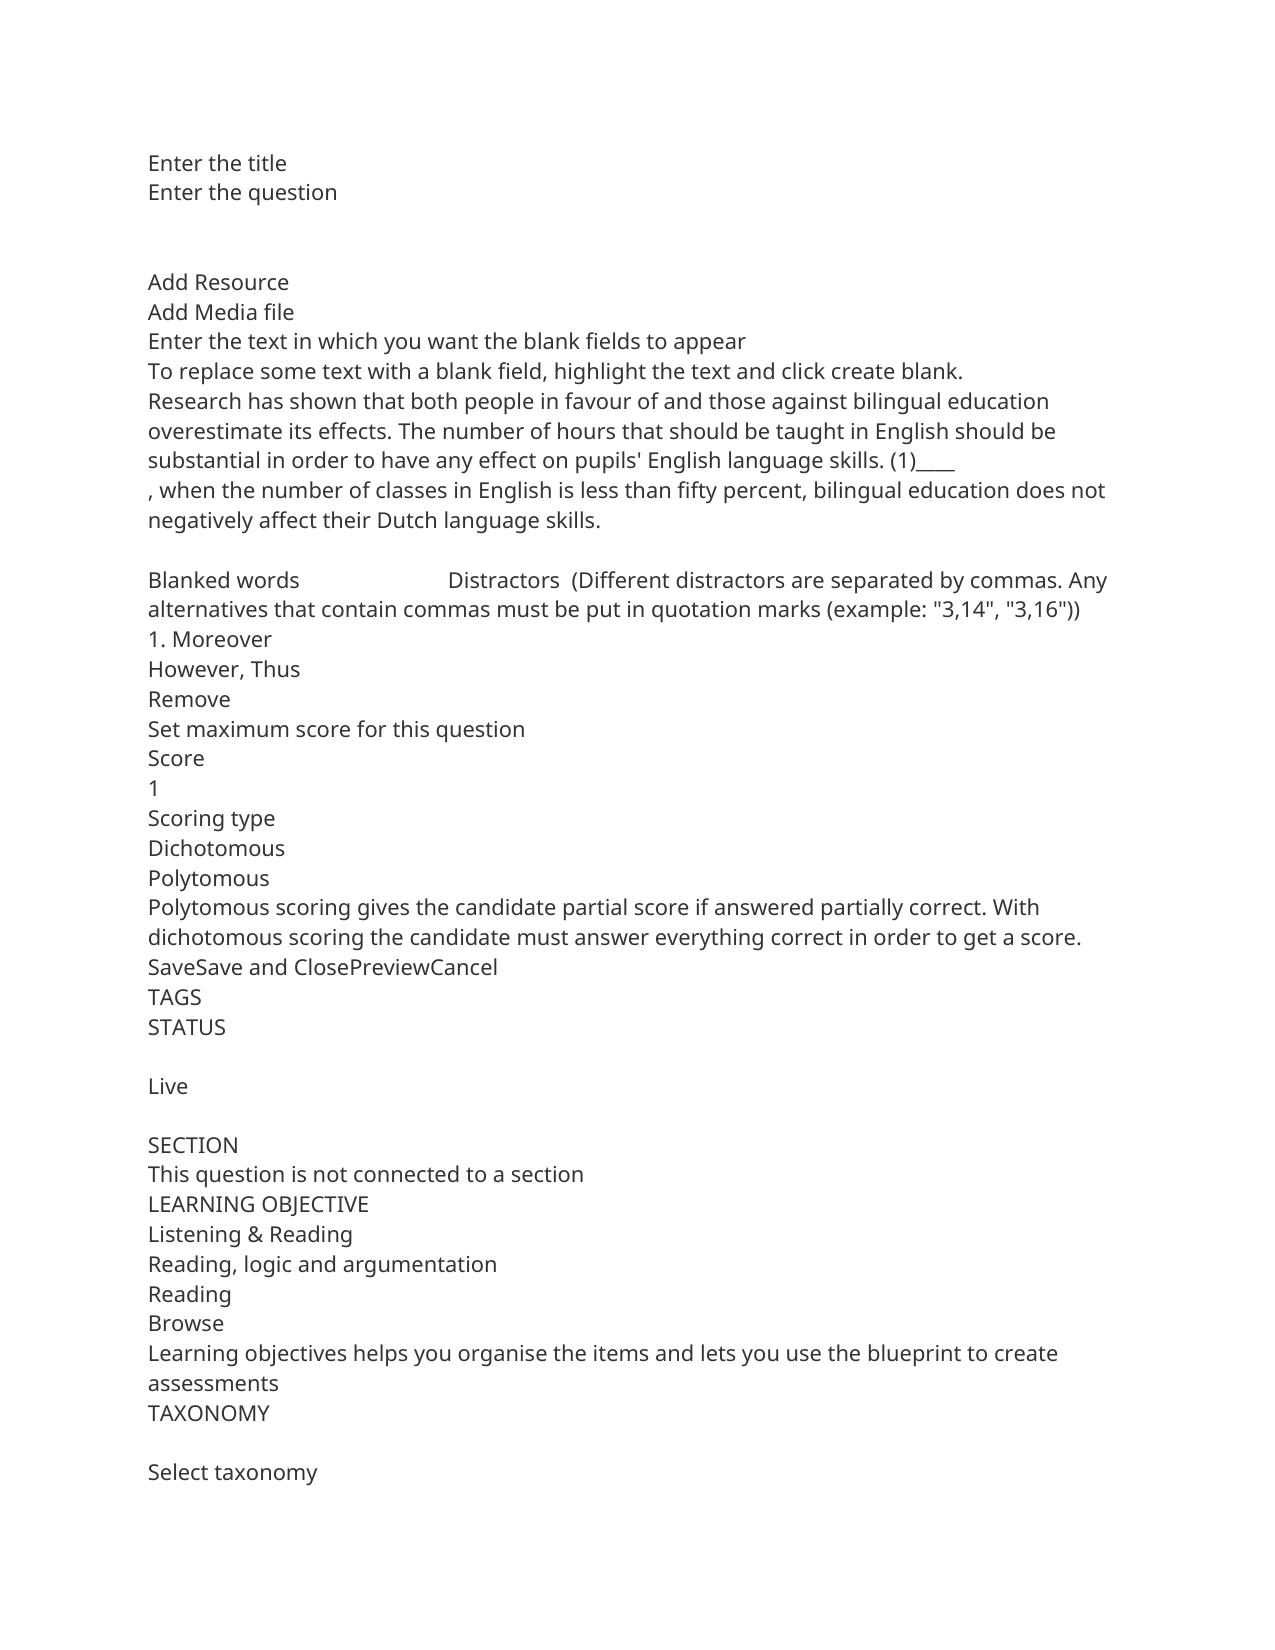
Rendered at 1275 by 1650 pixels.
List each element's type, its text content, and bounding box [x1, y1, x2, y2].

text Scoring type [148, 803, 1127, 833]
text However, Thus [148, 654, 1127, 684]
text Learning objectives helps you organise the items and lets you use the blueprint to create assessments [148, 1338, 1127, 1398]
text Enter the question [148, 177, 1127, 207]
text SECTION [148, 1130, 1127, 1159]
text 1. Moreover [148, 624, 1127, 654]
text TAGS [148, 982, 1127, 1012]
text Enter the text in which you want the blank fields to appear [148, 326, 1127, 356]
text Listening & Reading [148, 1219, 1127, 1249]
text Set maximum score for this question [148, 714, 1127, 743]
text Add Media file [148, 297, 1127, 326]
text Add Resource [148, 267, 1127, 297]
text Reading, logic and argumentation [148, 1249, 1127, 1279]
text Select taxonomy [148, 1457, 1127, 1487]
text Enter the title [148, 148, 1127, 177]
text TAXONOMY [148, 1398, 1127, 1428]
text This question is not connected to a section [148, 1159, 1127, 1189]
text STATUS [148, 1012, 1127, 1041]
text Polytomous scoring gives the candidate partial score if answered partially correct. With dichotomous scoring the candidate must answer everything correct in order to get a score. [148, 892, 1127, 952]
text Score [148, 743, 1127, 773]
text SaveSave and ClosePreviewCancel [148, 952, 1127, 982]
text Live [148, 1071, 1127, 1101]
text Remove [148, 684, 1127, 714]
text Dichotomous [148, 833, 1127, 863]
text LEARNING OBJECTIVE [148, 1189, 1127, 1219]
text Research has shown that both people in favour of and those against bilingual education overestimate its effects. The number of hours that should be taught in English should be substantial in order to have any effect on pupils' English language skills. (1)____ [148, 386, 1127, 475]
text Browse [148, 1308, 1127, 1338]
text To replace some text with a blank field, highlight the text and click create blank. [148, 356, 1127, 386]
text Reading [148, 1279, 1127, 1308]
text Blanked words Distractors (Different distractors are separated by commas. Any alternatives that contain commas must be put in quotation marks (example: "3,14", "3,16")) [148, 565, 1127, 624]
text Polytomous [148, 863, 1127, 892]
text 1 [148, 773, 1127, 803]
text , when the number of classes in English is less than fifty percent, bilingual education does not negatively affect their Dutch language skills. [148, 475, 1127, 535]
